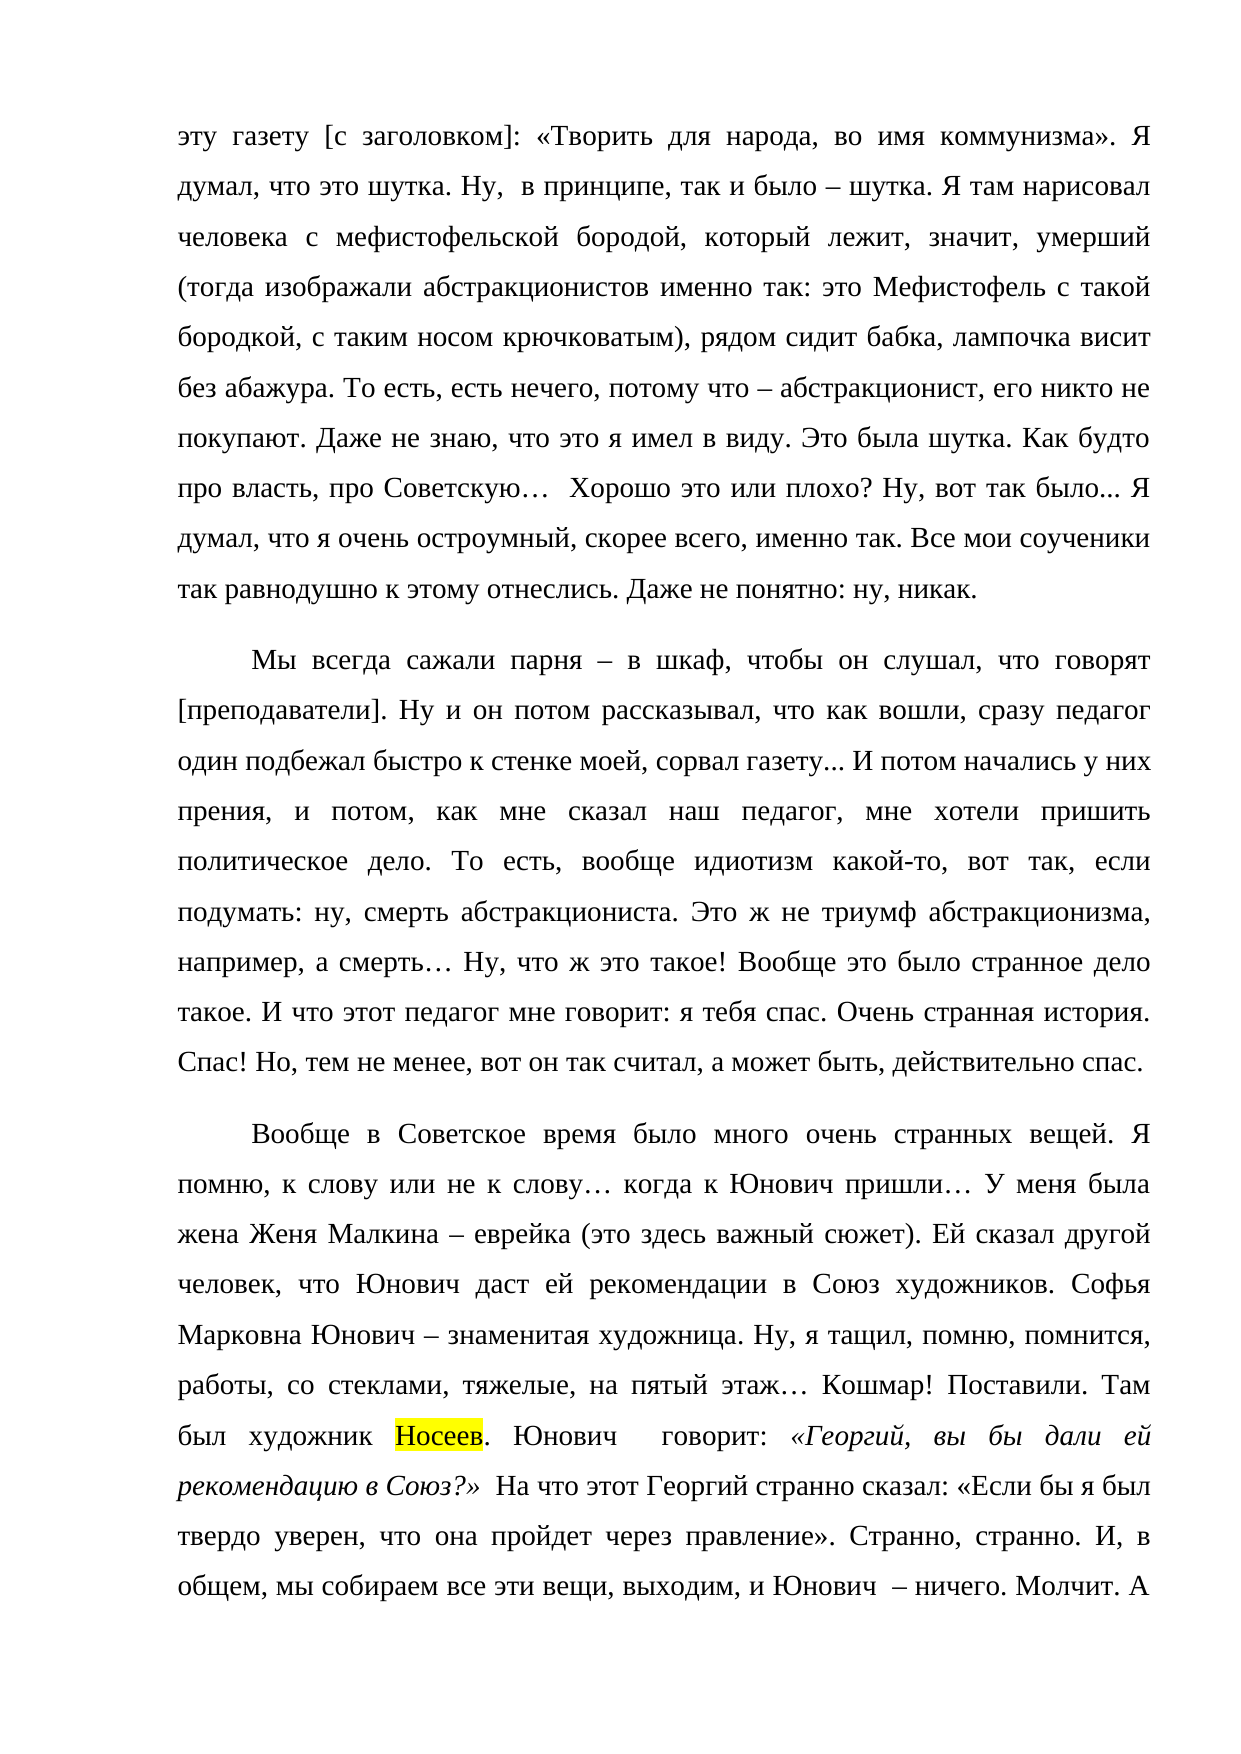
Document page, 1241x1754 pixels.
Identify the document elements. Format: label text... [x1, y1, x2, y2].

text Мы всегда сажали парня – в шкаф, чтобы он слушал, что говорят [преподаватели]. Ну и он потом рассказывал, что как вошли, сразу педагог один подбежал быстро к стенке моей, сорвал газету... И потом начались у них прения, и потом, как мне сказал наш педагог, мне хотели пришить политическое дело. То есть, вообще идиотизм какой-то, вот так, если подумать: ну, смерть абстракциониста. Это ж не триумф абстракционизма, например, а смерть… Ну, что ж это такое! Вообще это было странное дело такое. И что этот педагог мне говорит: я тебя спас. Очень странная история. Спас! Но, тем не менее, вот он так считал, а может быть, действительно спас. [177, 642, 1152, 1078]
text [177, 118, 1152, 604]
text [177, 1116, 1152, 1602]
